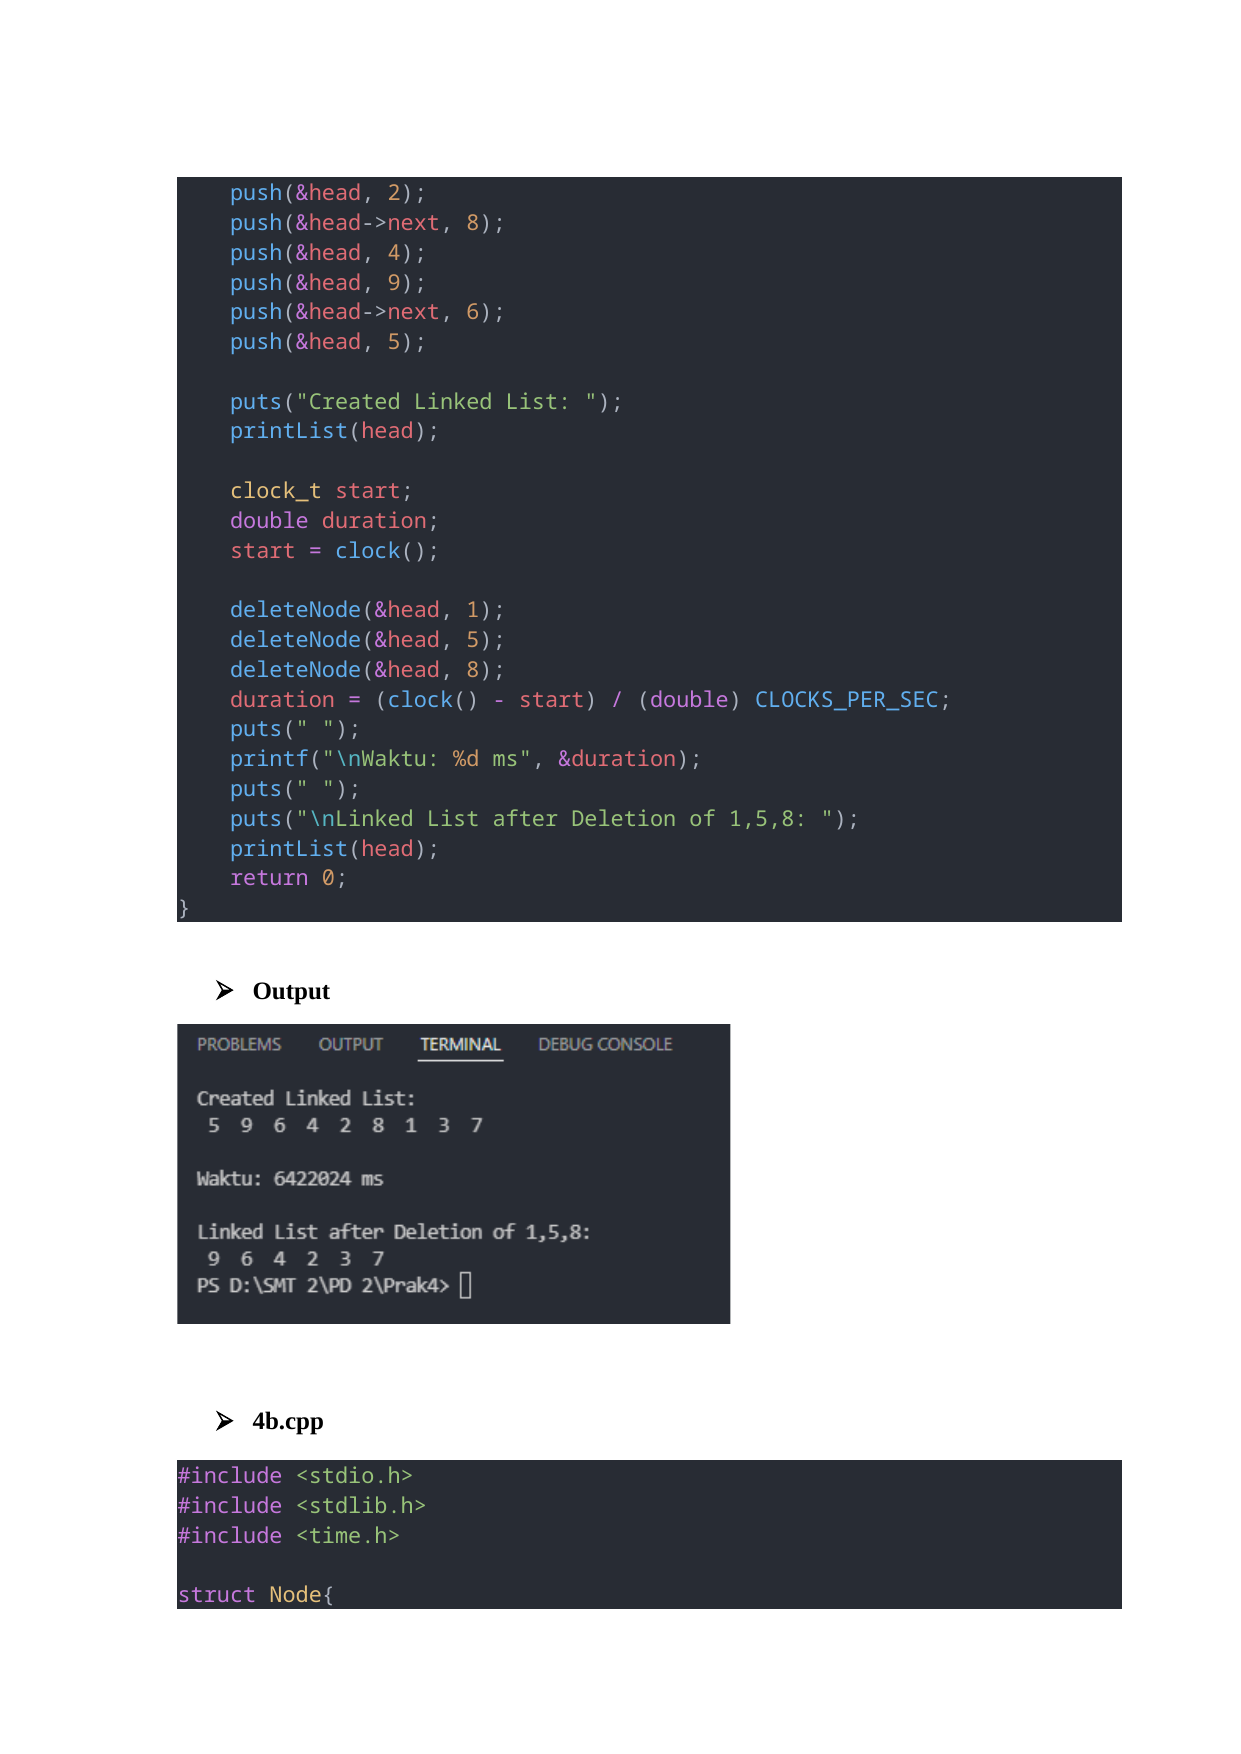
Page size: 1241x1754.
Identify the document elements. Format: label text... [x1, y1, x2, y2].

text struct Node{ [177, 1579, 1122, 1609]
list 4b.cpp [215, 1406, 1122, 1435]
text deleteNode(&head, 8); [177, 654, 1122, 684]
text puts("Created Linked List: "); [177, 386, 1122, 416]
text push(&head, 2); [177, 177, 1122, 207]
text puts(" "); [177, 773, 1122, 803]
text push(&head, 4); [177, 237, 1122, 267]
text duration = (clock() - start) / (double) CLOCKS_PER_SEC; [177, 684, 1122, 713]
picture [177, 1024, 731, 1324]
text puts(" "); [177, 713, 1122, 743]
text printList(head); [177, 833, 1122, 862]
text clock_t start; [177, 475, 1122, 505]
text push(&head->next, 8); [177, 207, 1122, 237]
text double duration; [177, 505, 1122, 535]
text deleteNode(&head, 1); [177, 594, 1122, 624]
text push(&head, 5); [177, 326, 1122, 356]
text } [177, 892, 1122, 922]
text #include <time.h> [177, 1520, 1122, 1550]
text #include <stdlib.h> [177, 1490, 1122, 1520]
text puts("\nLinked List after Deletion of 1,5,8: "); [177, 803, 1122, 833]
text push(&head, 9); [177, 267, 1122, 296]
text push(&head->next, 6); [177, 296, 1122, 326]
text printList(head); [177, 416, 1122, 445]
text #include <stdio.h> [177, 1460, 1122, 1490]
text deleteNode(&head, 5); [177, 624, 1122, 654]
text printf("\nWaktu: %d ms", &duration); [177, 743, 1122, 773]
list Output [215, 976, 1122, 1004]
text return 0; [177, 862, 1122, 892]
text start = clock(); [177, 535, 1122, 564]
